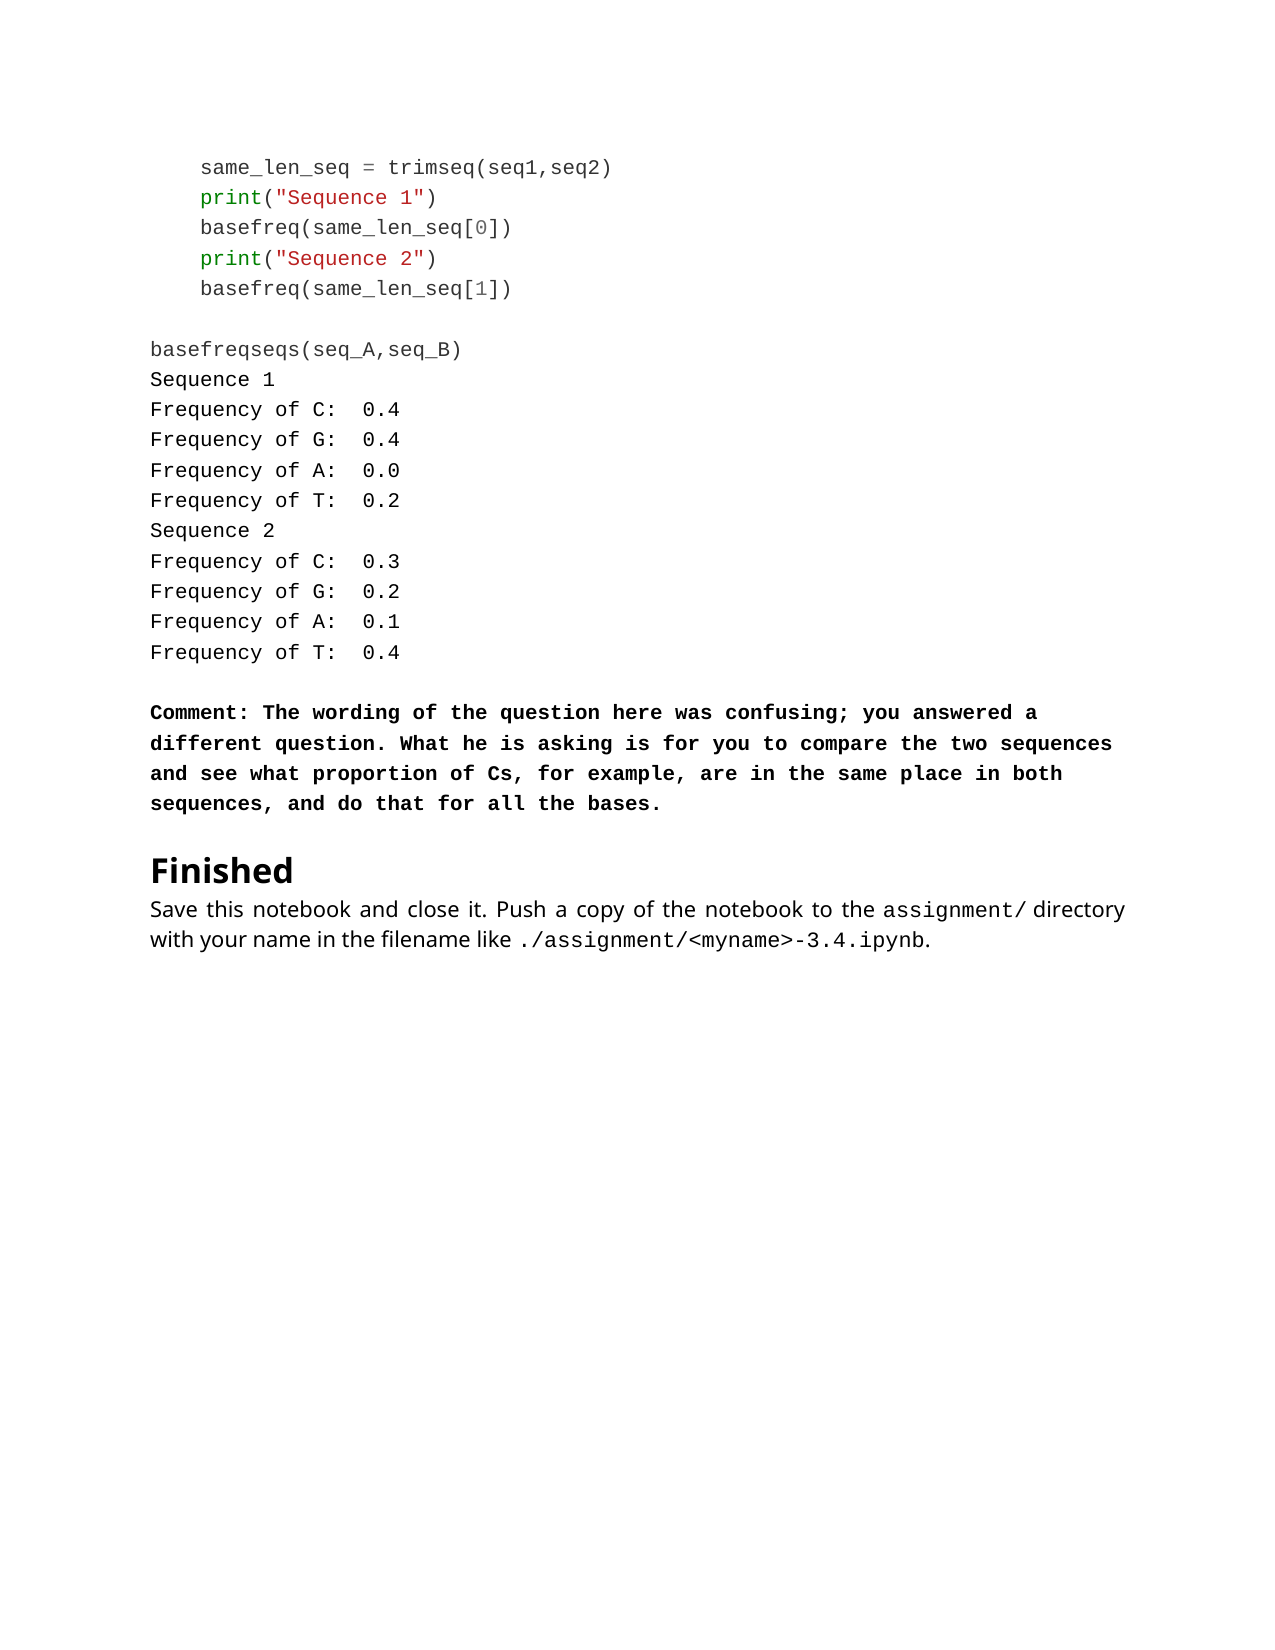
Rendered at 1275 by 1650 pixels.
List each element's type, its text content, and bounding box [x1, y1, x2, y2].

text same_len_seq = trimseq(seq1,seq2) [150, 150, 1125, 180]
text Frequency of G: 0.2 [150, 574, 1125, 605]
text Sequence 2 [150, 514, 1125, 544]
text Frequency of A: 0.0 [150, 453, 1125, 483]
text Comment: The wording of the question here was confusing; you answered a different question. What he is asking is for you to compare the two sequences and see what proportion of Cs, for example, are in the same place in both sequences, and do that for all the bases. [150, 696, 1125, 817]
text Frequency of T: 0.4 [150, 635, 1125, 665]
text Sequence 1 [150, 362, 1125, 392]
text print("Sequence 1") [150, 180, 1125, 211]
text Frequency of T: 0.2 [150, 483, 1125, 514]
text basefreqseqs(seq_A,seq_B) [150, 332, 1125, 362]
text print("Sequence 2") [150, 241, 1125, 271]
text basefreq(same_len_seq[1]) [150, 271, 1125, 302]
text Frequency of C: 0.3 [150, 544, 1125, 574]
text Frequency of G: 0.4 [150, 423, 1125, 453]
text basefreq(same_len_seq[0]) [150, 211, 1125, 241]
text Frequency of C: 0.4 [150, 392, 1125, 423]
text Frequency of A: 0.1 [150, 605, 1125, 635]
text Save this notebook and close it. Push a copy of the notebook to the assignment/ directory with your name in the filename like ./assignment/<myname>-3.4.ipynb. [150, 894, 1125, 954]
text Finished [150, 847, 1125, 894]
